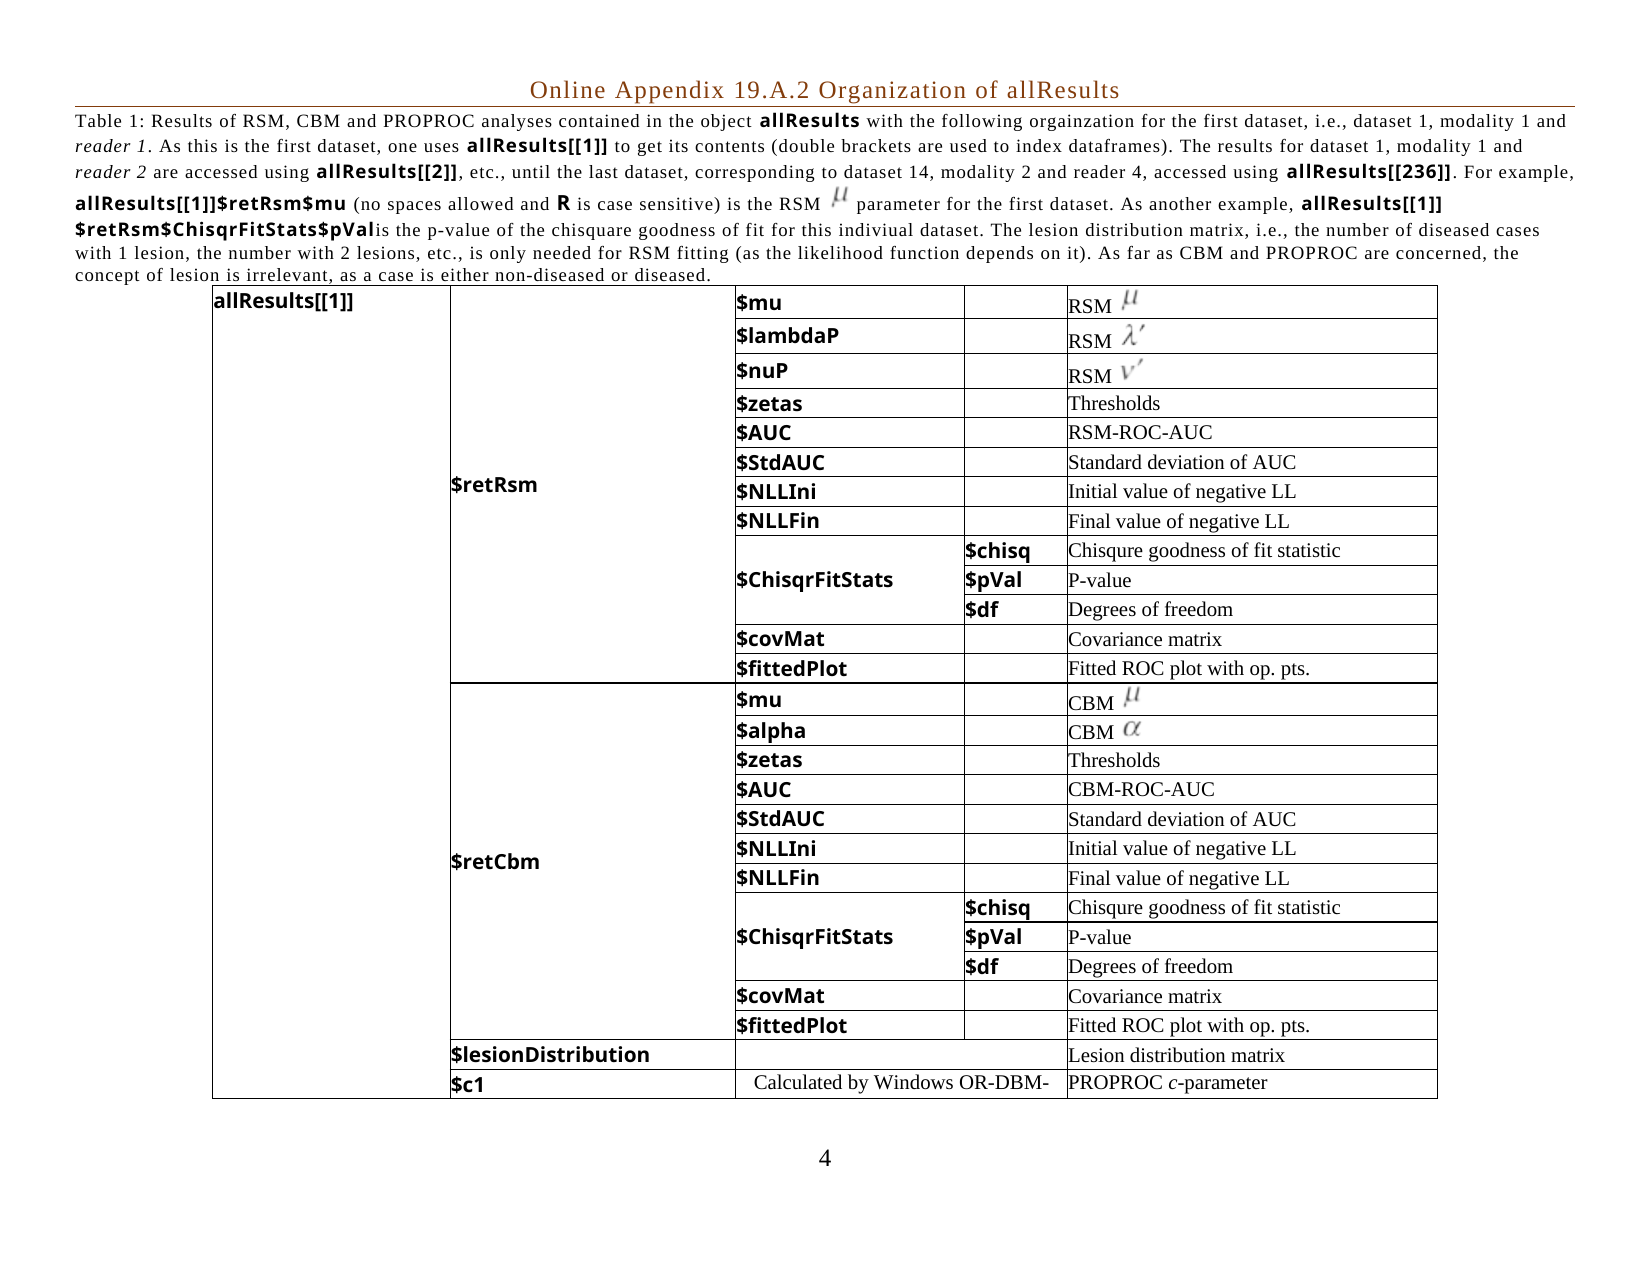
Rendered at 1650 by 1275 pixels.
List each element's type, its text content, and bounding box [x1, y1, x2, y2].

table_cell CBM [1068, 684, 1437, 715]
table_cell [965, 354, 1067, 388]
table_header [965, 286, 1067, 318]
table_cell $lesionDistribution [451, 1040, 735, 1069]
table_cell $mu [736, 684, 964, 715]
table_cell Chisqure goodness of fit statistic [1068, 893, 1437, 921]
table_cell Fitted ROC plot with op. pts. [1068, 654, 1437, 682]
table_header $mu [736, 286, 964, 318]
table_cell Chisqure goodness of fit statistic [1068, 536, 1437, 564]
table_cell RSM-ROC-AUC [1068, 418, 1437, 447]
table_cell $StdAUC [736, 805, 964, 833]
table_header allResults[[1]] [213, 286, 450, 1098]
table_cell $covMat [736, 625, 964, 653]
table_cell Degrees of freedom [1068, 952, 1437, 980]
table_cell [965, 981, 1067, 1010]
table_cell [965, 319, 1067, 353]
table_cell $NLLFin [736, 507, 964, 535]
table_cell Standard deviation of AUC [1068, 448, 1437, 476]
table_cell [965, 716, 1067, 744]
table_cell Covariance matrix [1068, 981, 1437, 1010]
table_cell Covariance matrix [1068, 625, 1437, 653]
table_cell $chisq [965, 893, 1067, 921]
table_cell [965, 625, 1067, 653]
table_cell [965, 448, 1067, 476]
table_cell $lambdaP [736, 319, 964, 353]
table_cell Calculated by Windows OR-DBM-MRMC software [736, 1070, 1067, 1098]
table_header RSM [1068, 286, 1437, 318]
table_cell Fitted ROC plot with op. pts. [1068, 1011, 1437, 1039]
table_header $retRsm [451, 286, 735, 682]
table_cell [965, 418, 1067, 447]
table_cell $chisq [965, 536, 1067, 564]
table_cell $NLLIni [736, 477, 964, 506]
table_cell Thresholds [1068, 389, 1437, 417]
table_cell $fittedPlot [736, 654, 964, 682]
table_cell PROPROC c-parameter [1068, 1070, 1437, 1098]
table_cell $fittedPlot [736, 1011, 964, 1039]
table_cell P-value [1068, 923, 1437, 951]
table_cell $retCbm [451, 684, 735, 1039]
table_cell [965, 864, 1067, 892]
table_cell $zetas [736, 746, 964, 774]
table_cell [965, 477, 1067, 506]
table_cell [965, 775, 1067, 803]
table_cell Lesion distribution matrix [1068, 1040, 1437, 1069]
subtitle Online Appendix 19.A.2 Organization of allResults [75, 75, 1575, 106]
table_cell $nuP [736, 354, 964, 388]
table_cell $StdAUC [736, 448, 964, 476]
table_cell Initial value of negative LL [1068, 477, 1437, 506]
table_cell P-value [1068, 566, 1437, 594]
table_cell $NLLFin [736, 864, 964, 892]
table_cell [965, 834, 1067, 862]
table_cell Thresholds [1068, 746, 1437, 774]
table_cell [965, 654, 1067, 682]
table_cell $c1 [451, 1070, 735, 1098]
table_cell $df [965, 952, 1067, 980]
table_cell $AUC [736, 775, 964, 803]
table_cell Final value of negative LL [1068, 864, 1437, 892]
table_cell $ChisqrFitStats [736, 536, 964, 623]
table_cell [965, 684, 1067, 715]
table_cell CBM-ROC-AUC [1068, 775, 1437, 803]
table_cell $covMat [736, 981, 964, 1010]
table_cell Standard deviation of AUC [1068, 805, 1437, 833]
table_cell $pVal [965, 923, 1067, 951]
table_cell [736, 1040, 1067, 1069]
table_cell [965, 389, 1067, 417]
table_cell Final value of negative LL [1068, 507, 1437, 535]
table_cell [965, 1011, 1067, 1039]
table_cell $zetas [736, 389, 964, 417]
table_cell Initial value of negative LL [1068, 834, 1437, 862]
table_cell RSM [1068, 319, 1437, 353]
table_cell [965, 805, 1067, 833]
table_cell $ChisqrFitStats [736, 893, 964, 980]
table_cell [965, 507, 1067, 535]
table_cell $df [965, 595, 1067, 623]
table_cell $alpha [736, 716, 964, 744]
table_cell CBM [1068, 716, 1437, 744]
table_cell $AUC [736, 418, 964, 447]
table_cell RSM [1068, 354, 1437, 388]
table_cell $pVal [965, 566, 1067, 594]
table_cell Degrees of freedom [1068, 595, 1437, 623]
table_cell $NLLIni [736, 834, 964, 862]
table_cell [965, 746, 1067, 774]
